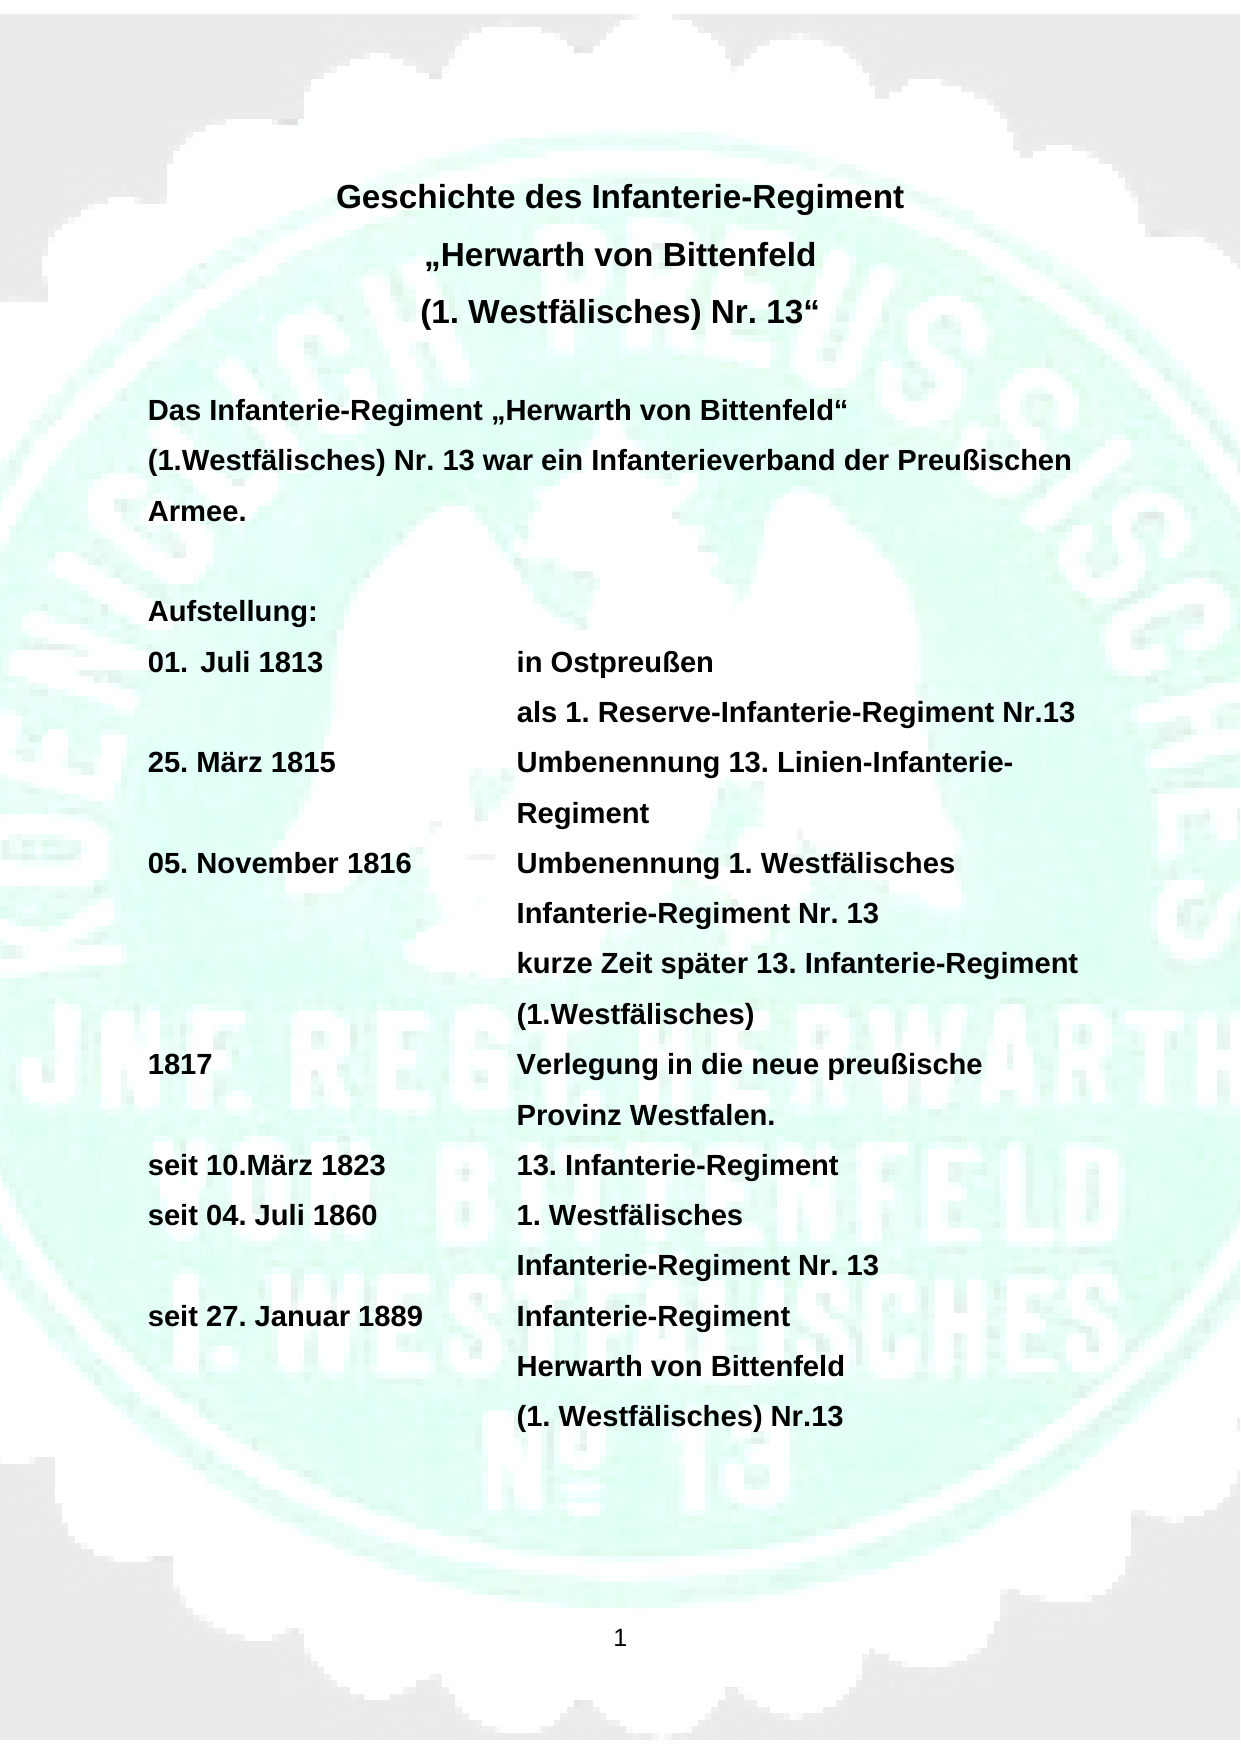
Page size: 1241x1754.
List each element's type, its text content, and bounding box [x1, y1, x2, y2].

text (1.Westfälisches) Nr. 13 war ein Infanterieverband der Preußischen Armee. [148, 443, 1092, 527]
list als 1. Reserve-Infanterie-Regiment Nr.13 [517, 695, 1092, 728]
text seit 10.März 1823 13. Infanterie-Regiment [148, 1148, 1092, 1181]
list Juli 1813 in Ostpreußen [148, 645, 1092, 678]
text Infanterie-Regiment Nr. 13 [443, 1248, 1092, 1282]
text Herwarth von Bittenfeld [443, 1349, 1092, 1383]
text seit 27. Januar 1889 Infanterie-Regiment [148, 1299, 1092, 1332]
text Provinz Westfalen. [443, 1097, 1092, 1131]
text Aufstellung: [148, 594, 1092, 628]
text (1. Westfälisches) Nr. 13“ [148, 292, 1092, 331]
text 25. März 1815 Umbenennung 13. Linien-Infanterie-Regiment [148, 745, 1092, 829]
text „Herwarth von Bittenfeld [148, 235, 1092, 273]
text 05. November 1816 Umbenennung 1. Westfälisches [148, 846, 1092, 879]
text Geschichte des Infanterie-Regiment [148, 177, 1092, 216]
text seit 04. Juli 1860 1. Westfälisches [148, 1198, 1092, 1232]
text 1817 Verlegung in die neue preußische [148, 1047, 1092, 1081]
text Das Infanterie-Regiment „Herwarth von Bittenfeld“ [148, 393, 1092, 427]
text Infanterie-Regiment Nr. 13 [443, 896, 1092, 930]
text (1. Westfälisches) Nr.13 [443, 1399, 1092, 1433]
text kurze Zeit später 13. Infanterie-Regiment (1.Westfälisches) [516, 947, 1092, 1030]
